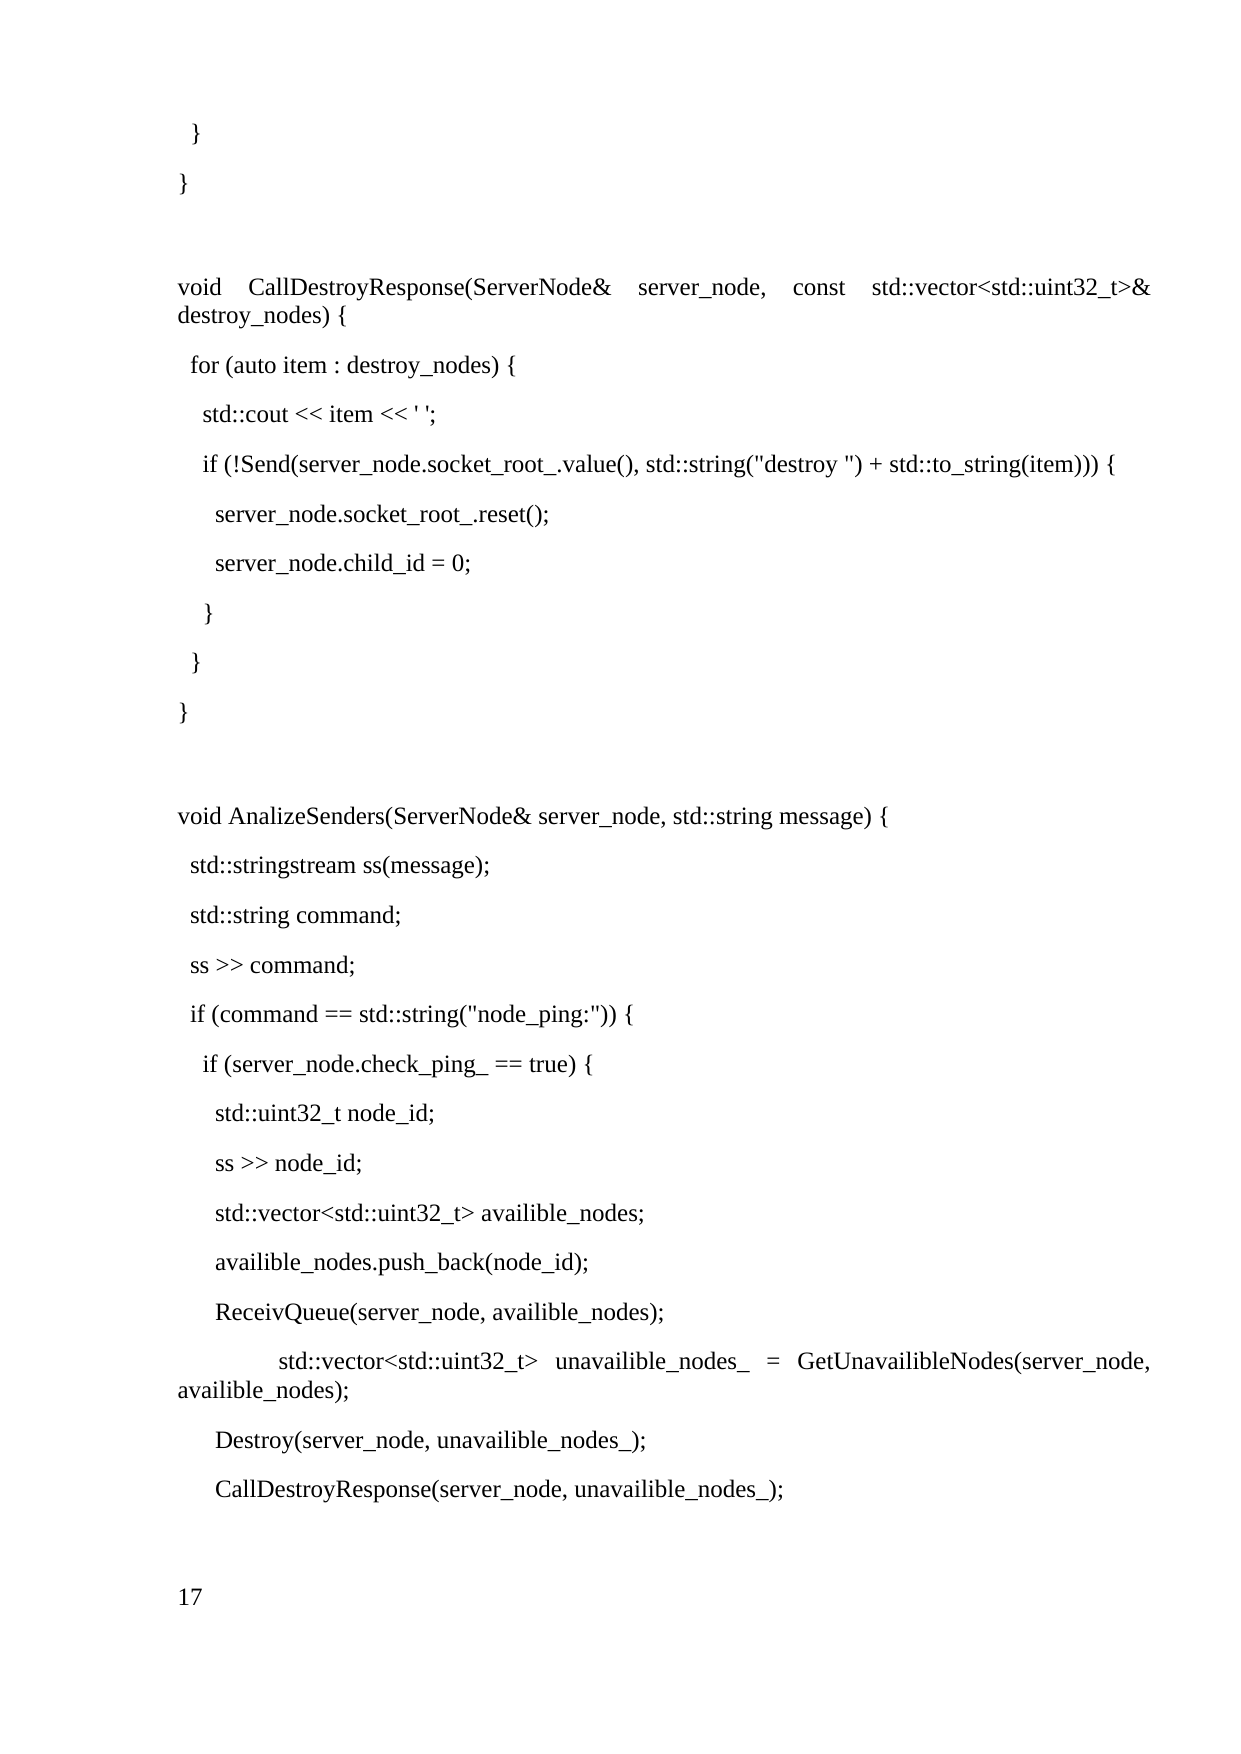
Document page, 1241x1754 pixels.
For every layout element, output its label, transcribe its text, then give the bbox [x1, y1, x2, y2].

text CallDestroyResponse(server_node, unavailible_nodes_); [177, 1474, 1152, 1503]
text if (command == std::string("node_ping:")) { [177, 999, 1152, 1028]
text ss >> command; [177, 950, 1152, 978]
text std::string command; [177, 900, 1152, 929]
text for (auto item : destroy_nodes) { [177, 350, 1152, 379]
text ReceivQueue(server_node, availible_nodes); [177, 1297, 1152, 1326]
text std::vector<std::uint32_t> availible_nodes; [177, 1198, 1152, 1226]
text if (!Send(server_node.socket_root_.value(), std::string("destroy ") + std::to_string(item))) { [177, 449, 1152, 478]
text } [177, 697, 1152, 726]
text std::uint32_t node_id; [177, 1098, 1152, 1127]
text } [177, 647, 1152, 676]
text ss >> node_id; [177, 1148, 1152, 1177]
text void AnalizeSenders(ServerNode& server_node, std::string message) { [177, 801, 1152, 830]
text if (server_node.check_ping_ == true) { [177, 1049, 1152, 1078]
text Destroy(server_node, unavailible_nodes_); [177, 1425, 1152, 1453]
text } [177, 168, 1152, 196]
text } [177, 598, 1152, 627]
text server_node.child_id = 0; [177, 548, 1152, 577]
text availible_nodes.push_back(node_id); [177, 1247, 1152, 1276]
text void CallDestroyResponse(ServerNode& server_node, const std::vector<std::uint32_t>& destroy_nodes) { [177, 272, 1152, 329]
text std::stringstream ss(message); [177, 851, 1152, 879]
text server_node.socket_root_.reset(); [177, 499, 1152, 527]
text std::vector<std::uint32_t> unavailible_nodes_ = GetUnavailibleNodes(server_node, availible_nodes); [177, 1346, 1152, 1404]
text } [177, 118, 1152, 147]
text std::cout << item << ' '; [177, 399, 1152, 428]
